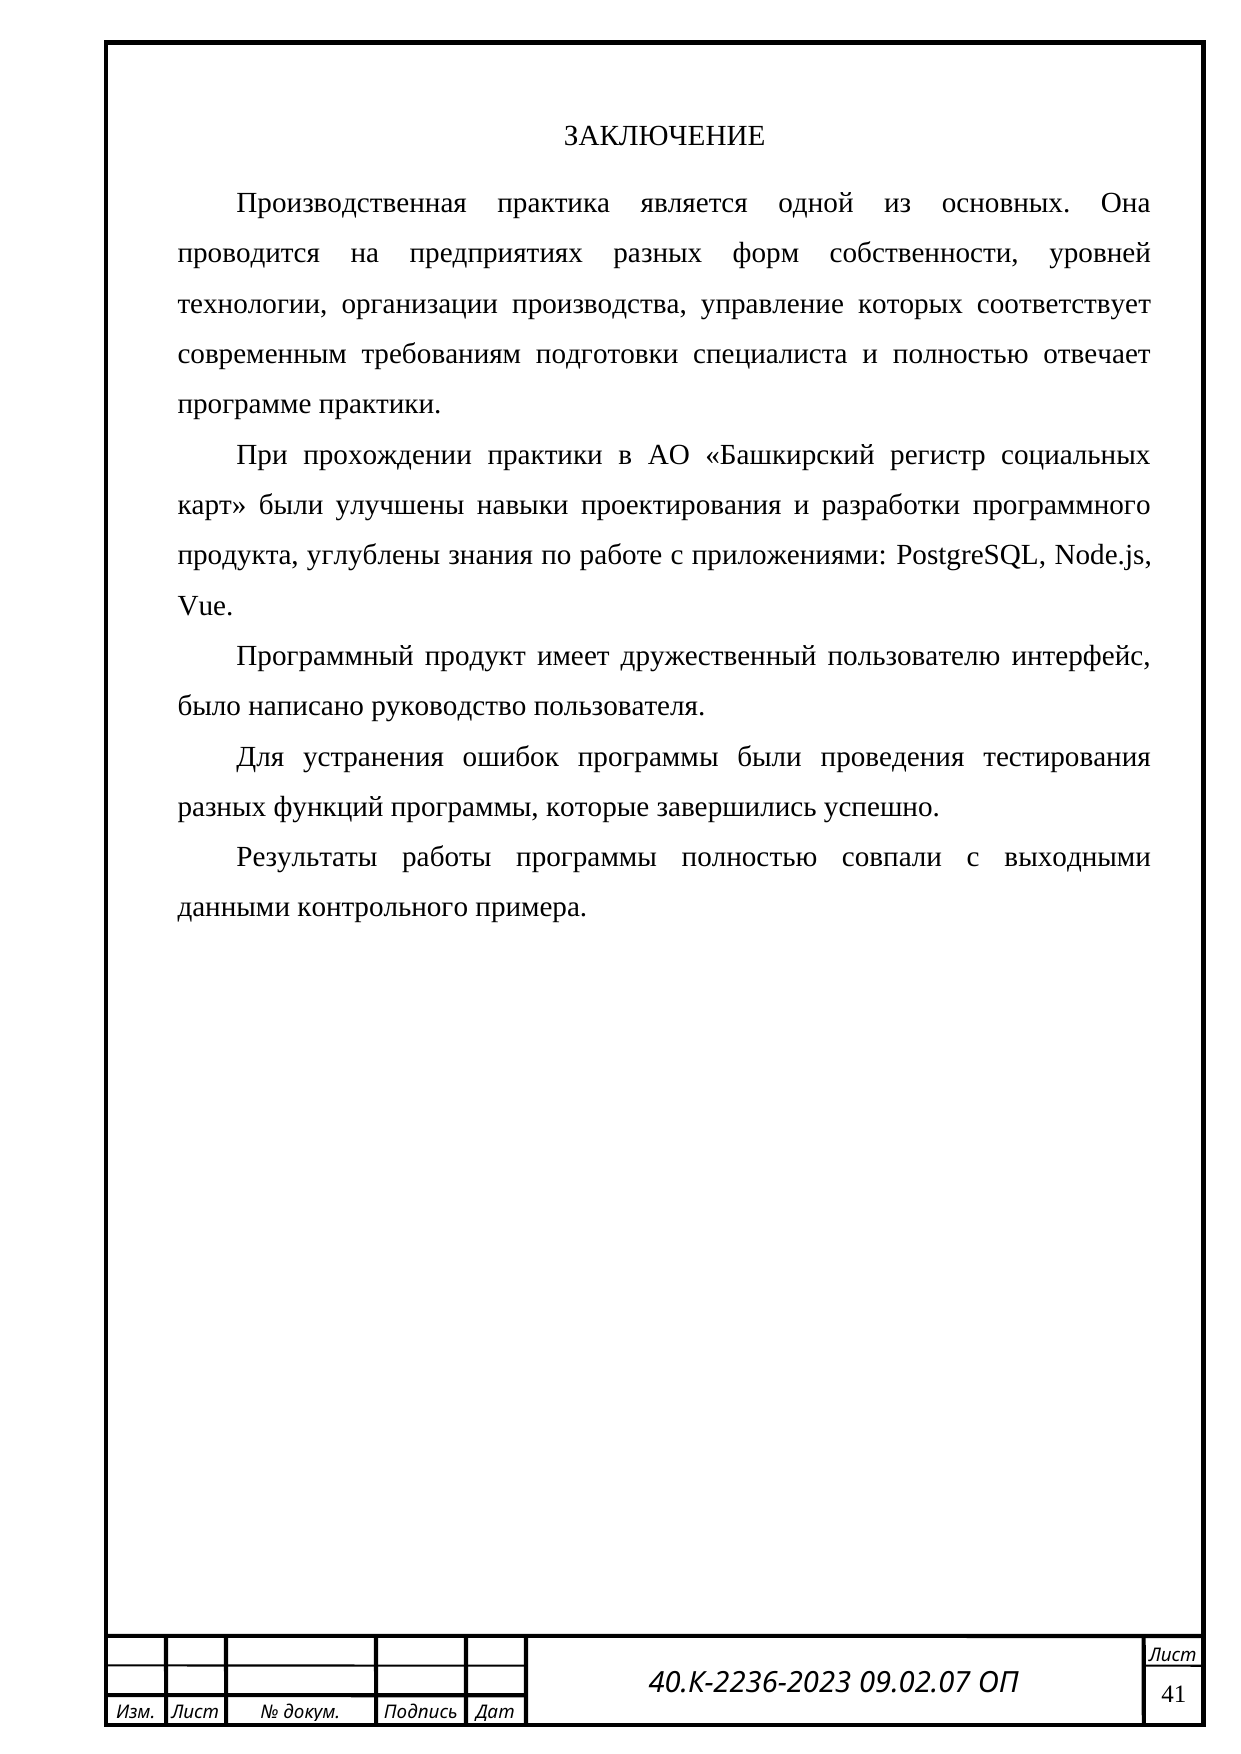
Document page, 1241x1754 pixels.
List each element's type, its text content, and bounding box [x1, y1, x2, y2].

text При прохождении практики в АО «Башкирский регистр социальных карт» были улучшены навыки проектирования и разработки программного продукта, углублены знания по работе с приложениями: PostgreSQL, Node.js, Vue. [177, 437, 1152, 621]
text Для устранения ошибок программы были проведения тестирования разных функций программы, которые завершились успешно. [177, 739, 1152, 822]
text Результаты работы программы полностью совпали с выходными данными контрольного примера. [177, 839, 1152, 923]
text Программный продукт имеет дружественный пользователю интерфейс, было написано руководство пользователя. [177, 638, 1152, 722]
subtitle ЗАКЛЮЧЕНИЕ [177, 118, 1152, 152]
text Производственная практика является одной из основных. Она проводится на предприятиях разных форм собственности, уровней технологии, организации производства, управление которых соответствует современным требованиям подготовки специалиста и полностью отвечает программе практики. [177, 185, 1152, 420]
